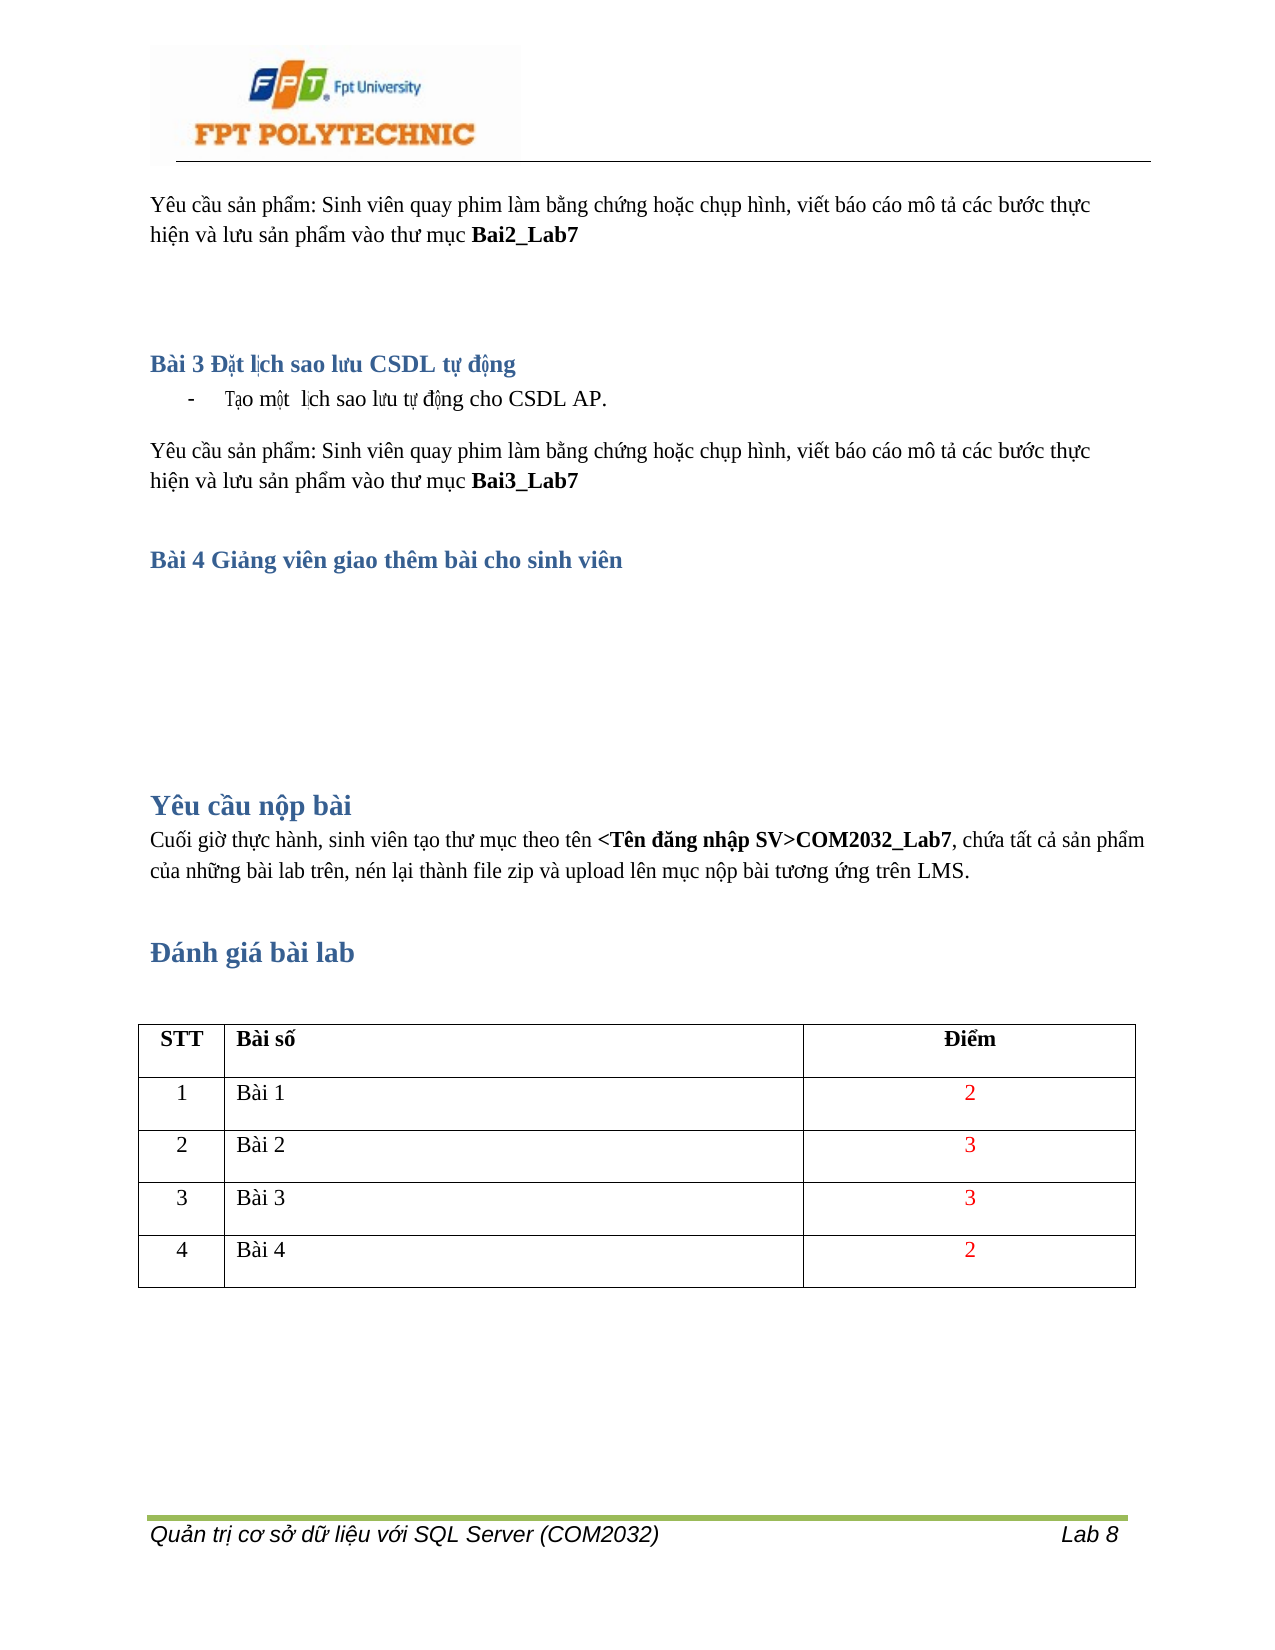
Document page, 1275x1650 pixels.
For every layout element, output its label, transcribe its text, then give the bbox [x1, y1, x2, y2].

table_cell Bài 3 [225, 1183, 803, 1234]
table_cell 3 [804, 1131, 1135, 1182]
subtitle Đánh giá bài lab [150, 935, 1148, 969]
table_cell 3 [804, 1183, 1135, 1234]
table_cell 1 [139, 1078, 224, 1129]
table_header Điểm [804, 1025, 1135, 1077]
subtitle Bài 4 Giảng viên giao thêm bài cho sinh viên [150, 546, 1148, 574]
table_cell 3 [139, 1183, 224, 1234]
table_cell 4 [139, 1236, 224, 1287]
subtitle Bài 3 Đặt lịch sao lưu CSDL tự động [150, 349, 1148, 377]
table_header STT [139, 1025, 224, 1077]
text Yêu cầu nộp bài [150, 788, 1148, 821]
text Yêu cầu sản phẩm: Sinh viên quay phim làm bằng chứng hoặc chụp hình, viết báo cáo mô tả các bước thực hiện và lưu sản phẩm vào thư mục Bai2_Lab7 [150, 191, 1093, 247]
text Yêu cầu sản phẩm: Sinh viên quay phim làm bằng chứng hoặc chụp hình, viết báo cáo mô tả các bước thực hiện và lưu sản phẩm vào thư mục Bai3_Lab7 [150, 437, 1093, 494]
text Cuối giờ thực hành, sinh viên tạo thư mục theo tên <Tên đăng nhập SV>COM2032_Lab7, chứa tất cả sản phẩm của những bài lab trên, nén lại thành file zip và upload lên mục nộp bài tương ứng trên LMS. [150, 826, 1148, 883]
table_cell 2 [139, 1131, 224, 1182]
table_cell 2 [804, 1078, 1135, 1129]
table_cell 2 [804, 1236, 1135, 1287]
picture [150, 45, 521, 166]
table_cell Bài 2 [225, 1131, 803, 1182]
table_header Bài số [225, 1025, 803, 1077]
list Tạo một lịch sao lưu tự động cho CSDL AP. [187, 382, 1148, 413]
table_cell Bài 4 [225, 1236, 803, 1287]
table_cell Bài 1 [225, 1078, 803, 1129]
